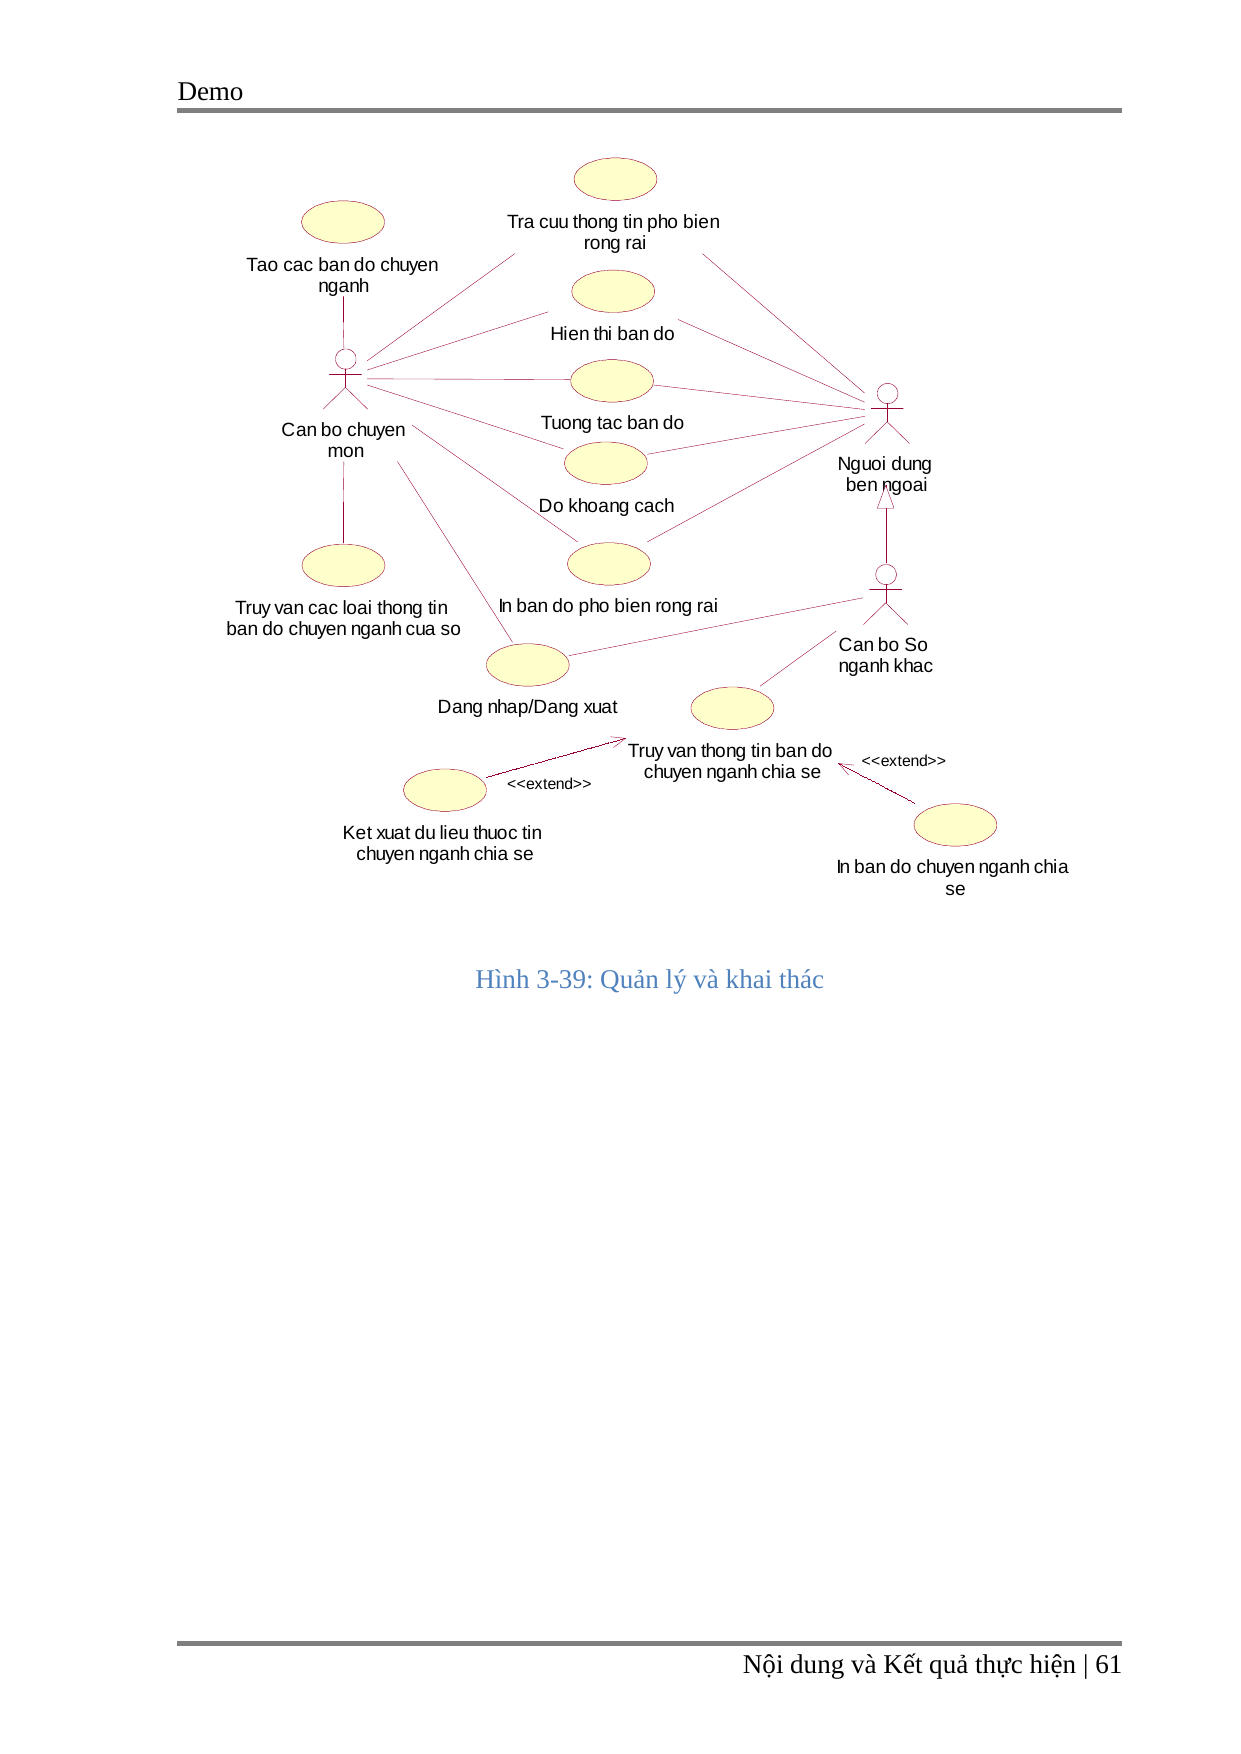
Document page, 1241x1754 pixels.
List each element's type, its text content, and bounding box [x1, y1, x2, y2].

text Hình -: Quản lý và khai thác [177, 963, 1122, 994]
